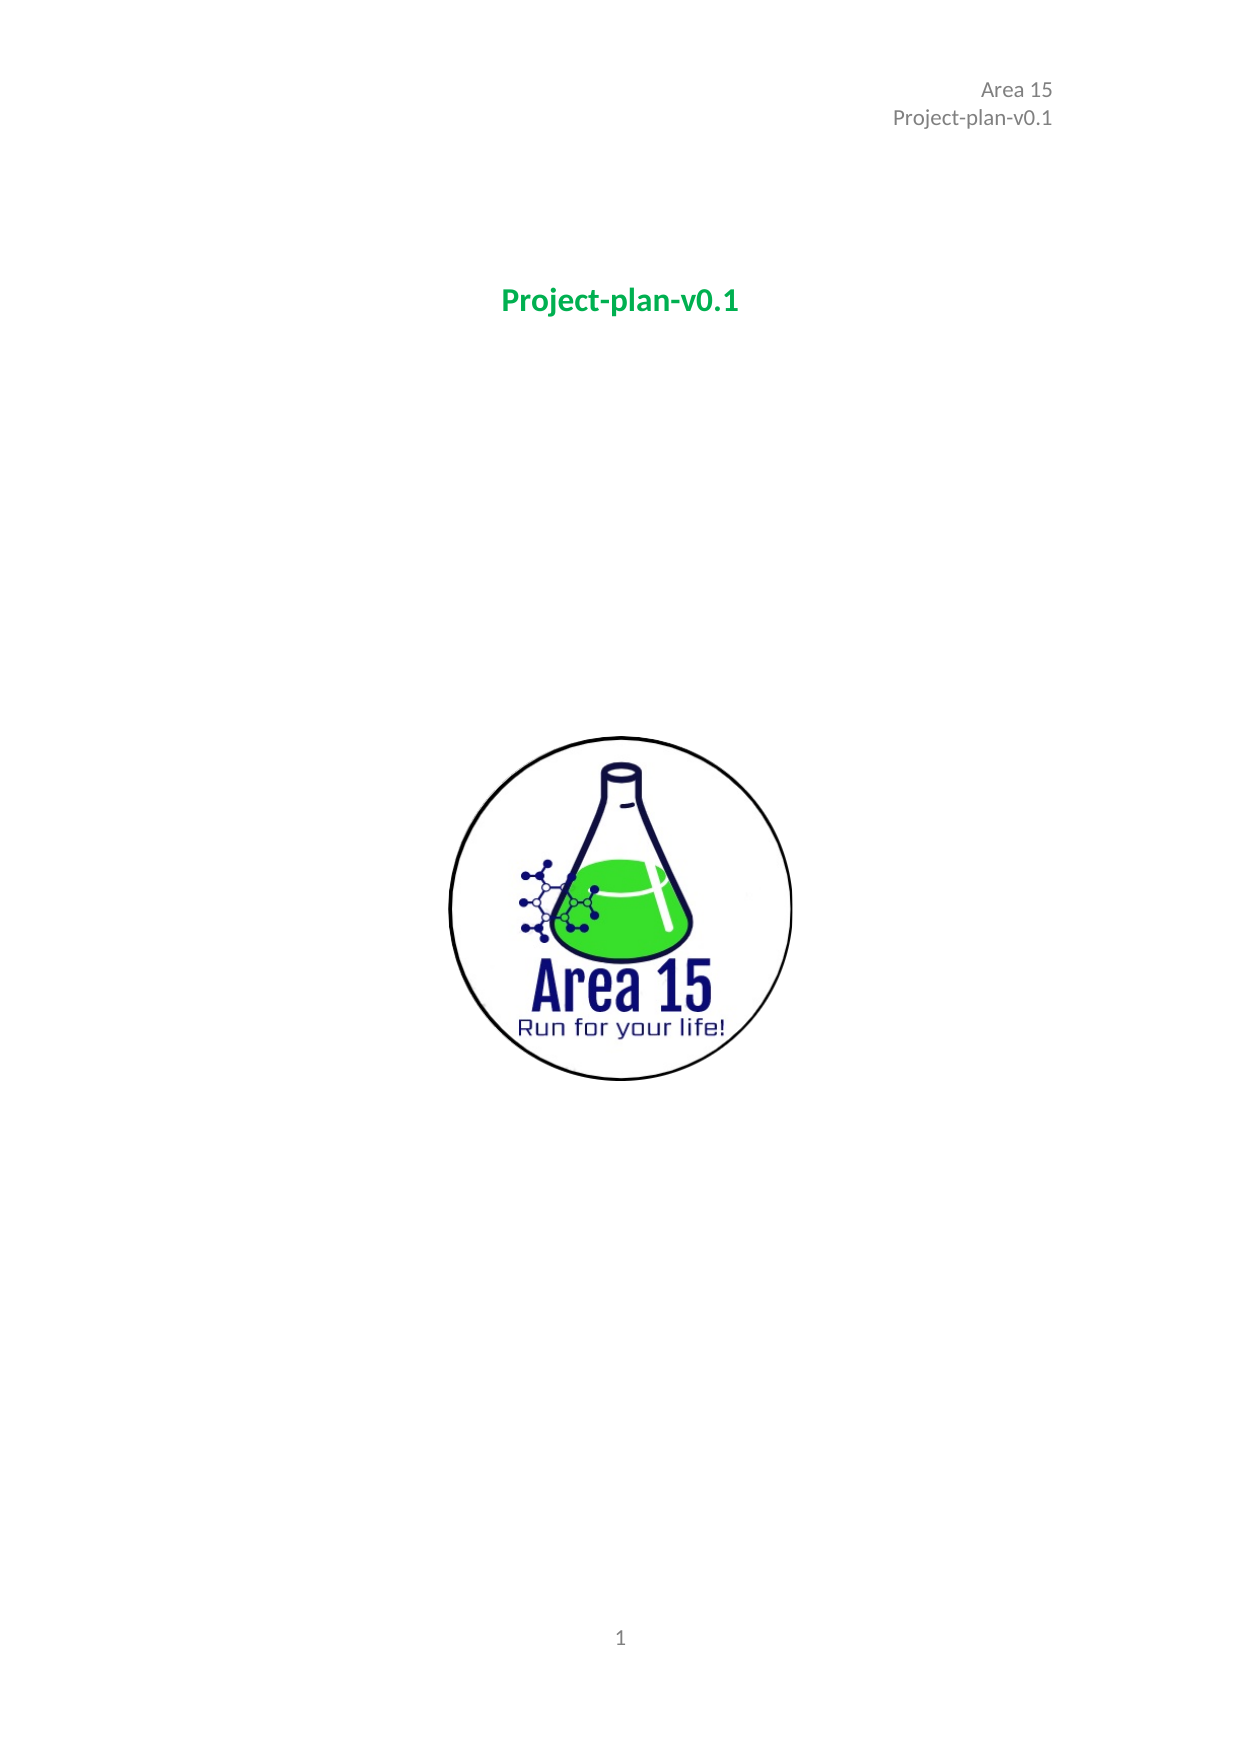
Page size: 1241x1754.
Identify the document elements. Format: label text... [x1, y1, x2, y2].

text Project-plan-v0.1 [187, 279, 1053, 319]
picture [448, 736, 793, 1081]
